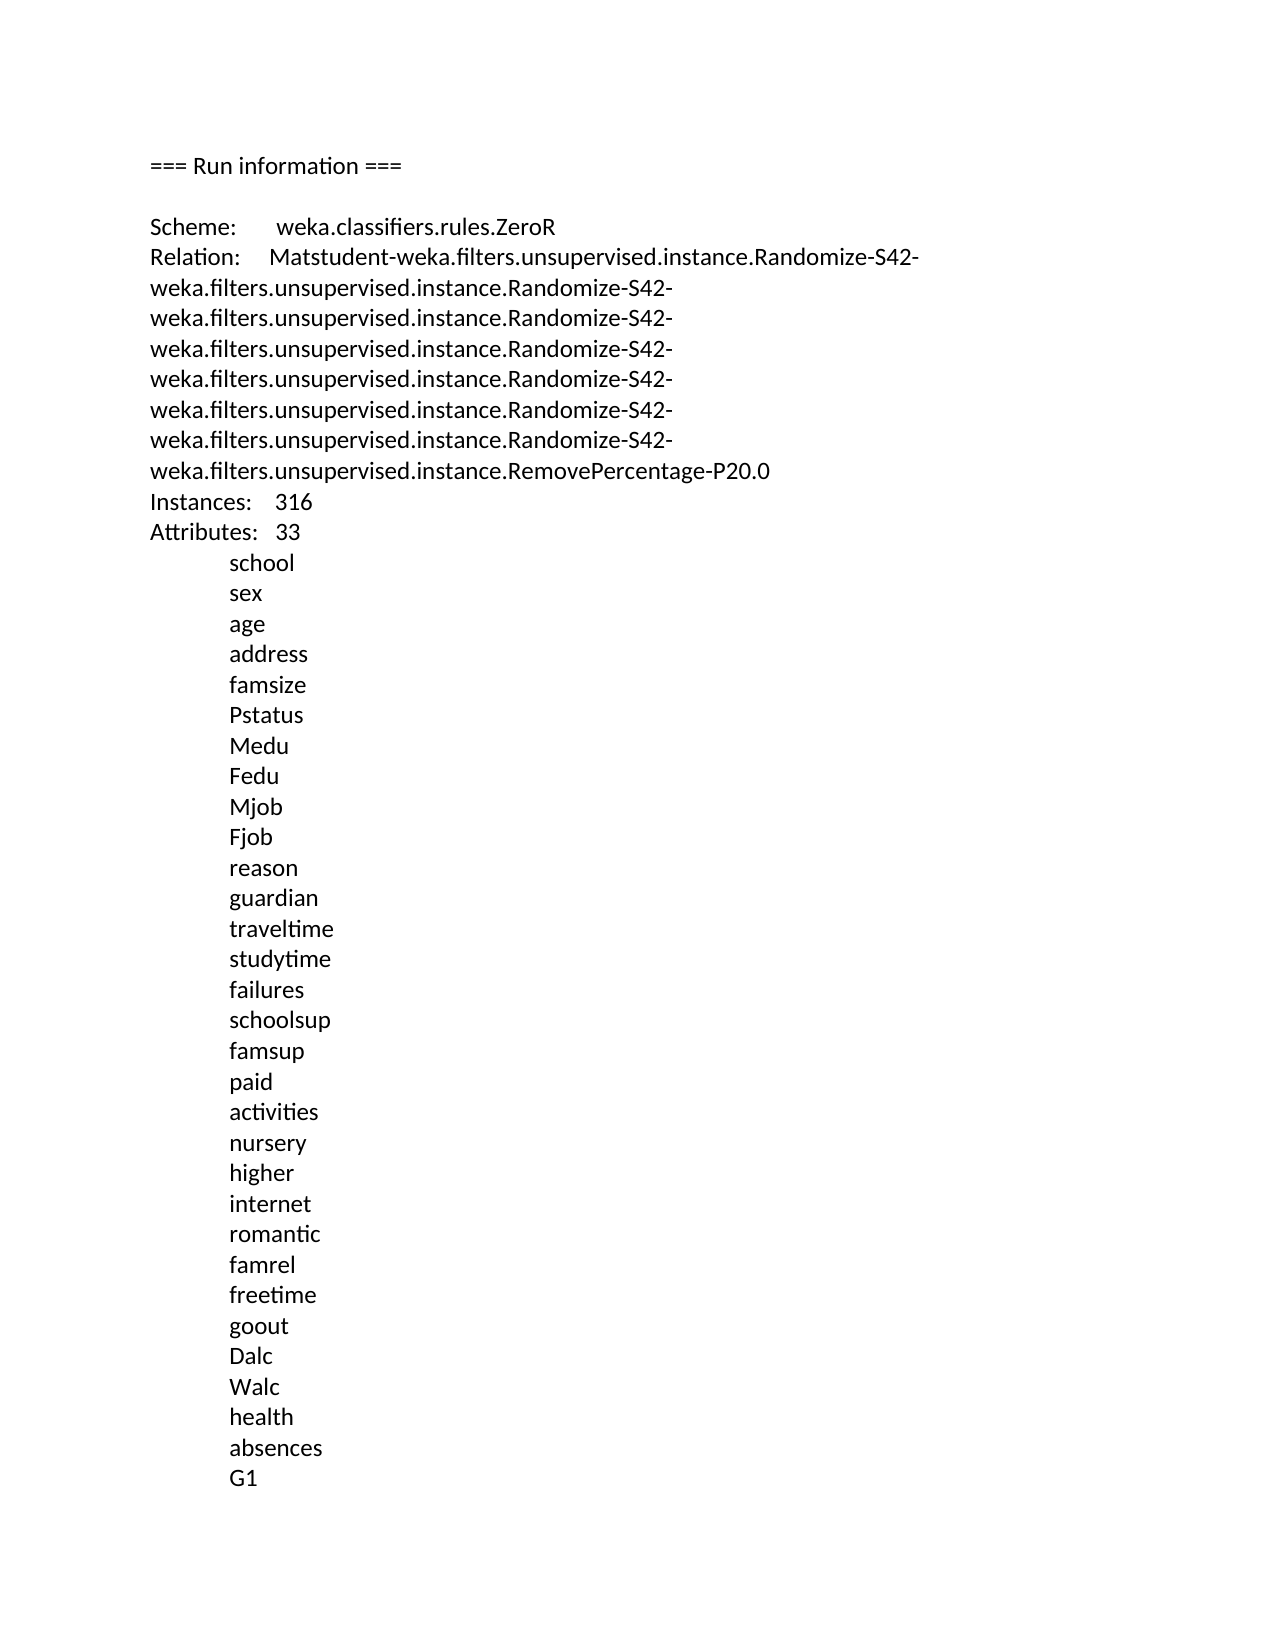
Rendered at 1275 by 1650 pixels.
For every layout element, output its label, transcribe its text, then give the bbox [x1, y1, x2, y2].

text schoolsup [150, 1004, 1125, 1035]
text romantic [150, 1218, 1125, 1249]
text sex [150, 577, 1125, 608]
text Walc [150, 1371, 1125, 1401]
text guardian [150, 882, 1125, 913]
text Dalc [150, 1340, 1125, 1371]
text Pstatus [150, 699, 1125, 730]
text Relation: Matstudent-weka.filters.unsupervised.instance.Randomize-S42-weka.filters.unsupervised.instance.Randomize-S42-weka.filters.unsupervised.instance.Randomize-S42-weka.filters.unsupervised.instance.Randomize-S42-weka.filters.unsupervised.instance.Randomize-S42-weka.filters.unsupervised.instance.Randomize-S42-weka.filters.unsupervised.instance.Randomize-S42-weka.filters.unsupervised.instance.RemovePercentage-P20.0 [150, 242, 1125, 486]
text paid [150, 1066, 1125, 1096]
text nursery [150, 1127, 1125, 1157]
text failures [150, 974, 1125, 1004]
text Instances: 316 [150, 486, 1125, 516]
text higher [150, 1157, 1125, 1188]
text famsup [150, 1035, 1125, 1066]
text === Run information === [150, 150, 1125, 181]
text health [150, 1401, 1125, 1432]
text address [150, 638, 1125, 669]
text age [150, 608, 1125, 638]
text activities [150, 1096, 1125, 1127]
text famsize [150, 669, 1125, 699]
text school [150, 547, 1125, 577]
text traveltime [150, 913, 1125, 943]
text Medu [150, 730, 1125, 760]
text Mjob [150, 791, 1125, 821]
text studytime [150, 943, 1125, 974]
text internet [150, 1188, 1125, 1218]
text Attributes: 33 [150, 516, 1125, 547]
text reason [150, 852, 1125, 882]
text Scheme: weka.classifiers.rules.ZeroR [150, 211, 1125, 242]
text Fedu [150, 760, 1125, 791]
text Fjob [150, 821, 1125, 852]
text famrel [150, 1249, 1125, 1279]
text G1 [150, 1462, 1125, 1493]
text absences [150, 1432, 1125, 1462]
text freetime [150, 1279, 1125, 1310]
text goout [150, 1310, 1125, 1340]
